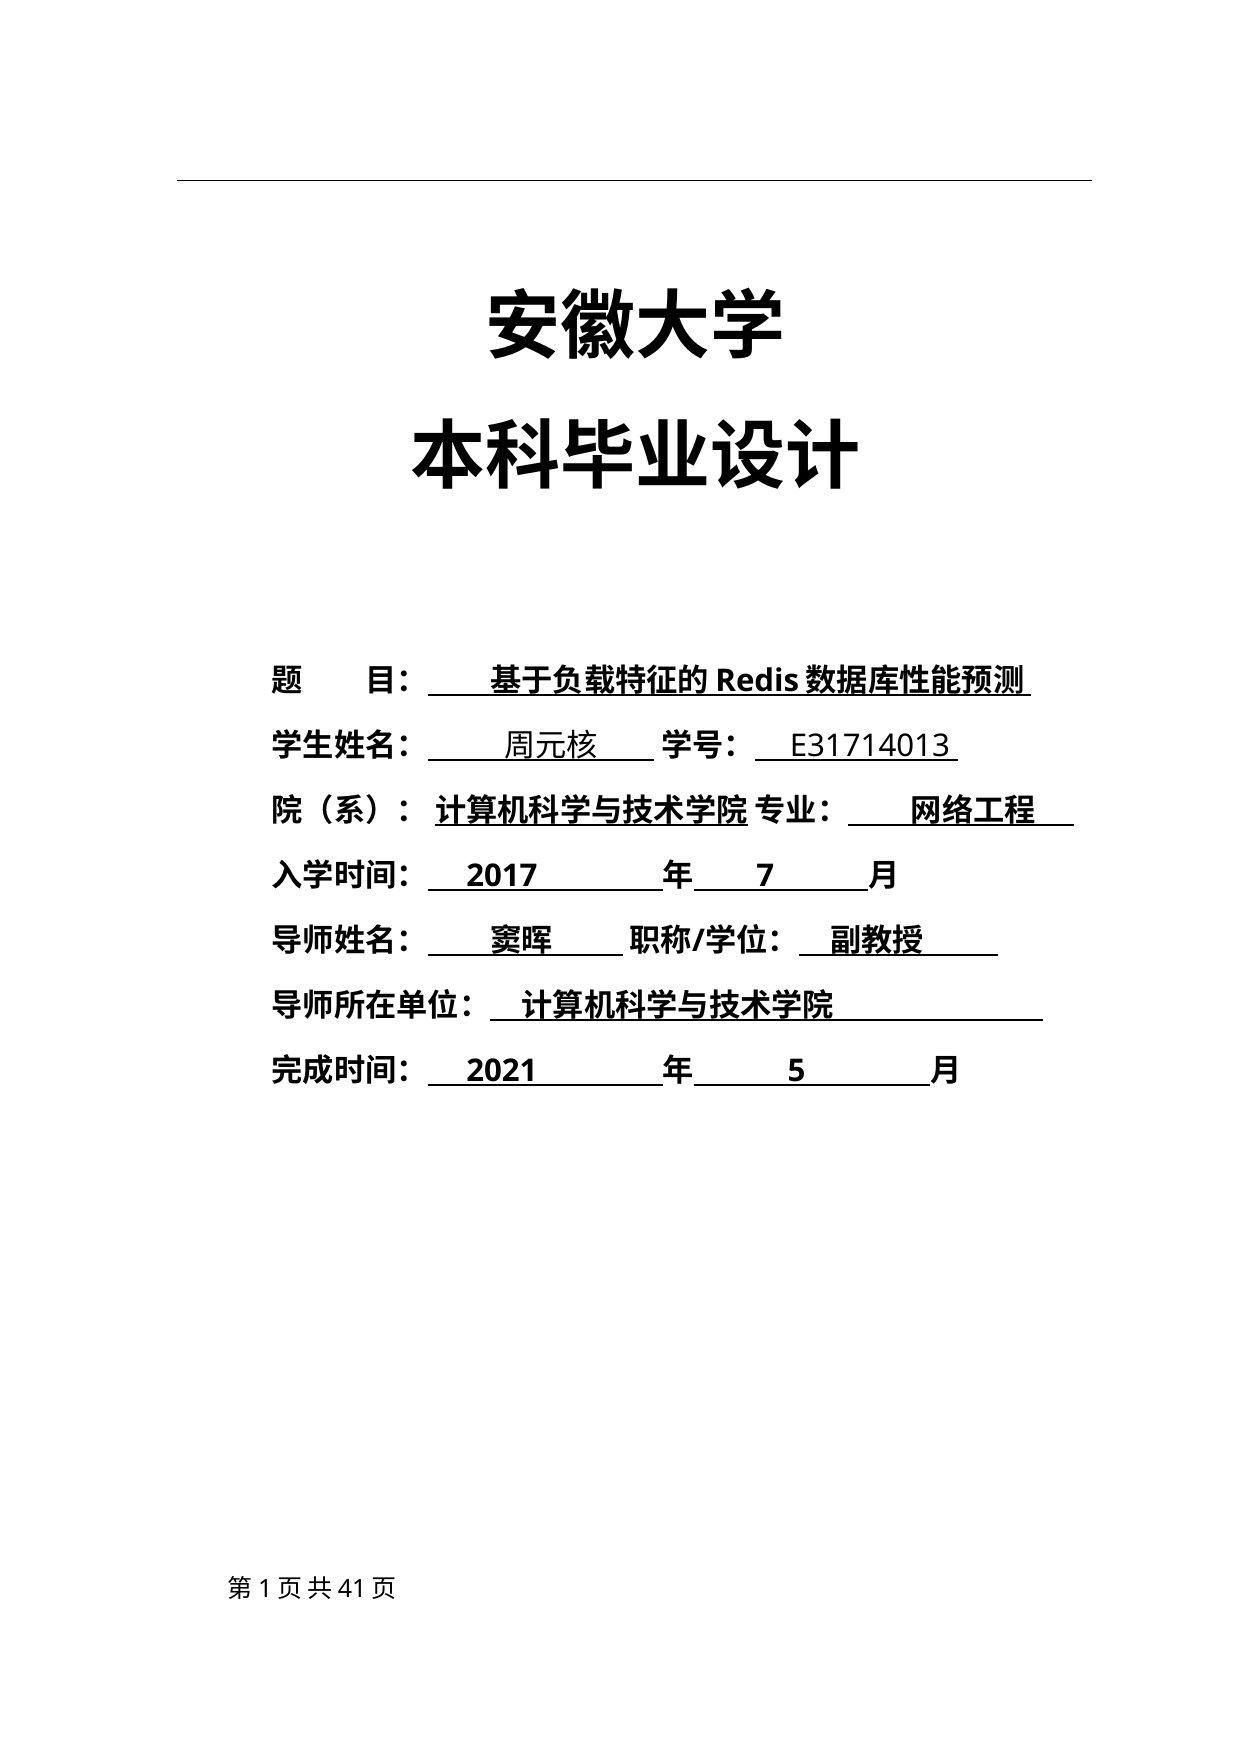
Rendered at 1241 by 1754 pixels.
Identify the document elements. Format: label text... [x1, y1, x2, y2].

text 入学时间： 2017 年 7 月 [177, 840, 1092, 905]
text 题 目： 基于负载特征的Redis数据库性能预测 [177, 645, 1092, 710]
text 导师所在单位： 计算机科学与技术学院 [177, 970, 1092, 1035]
text 完成时间： 2021 年 5 月 [177, 1035, 1092, 1100]
text 院（系）： 计算机科学与技术学院 专业： 网络工程 [177, 775, 1092, 840]
text 安徽大学 [177, 255, 1092, 385]
text 导师姓名： 窦晖 职称/学位： 副教授 [177, 905, 1092, 970]
text 学生姓名： 周元核 学号： E31714013 [177, 710, 1092, 775]
text 本科毕业设计 [177, 385, 1092, 515]
